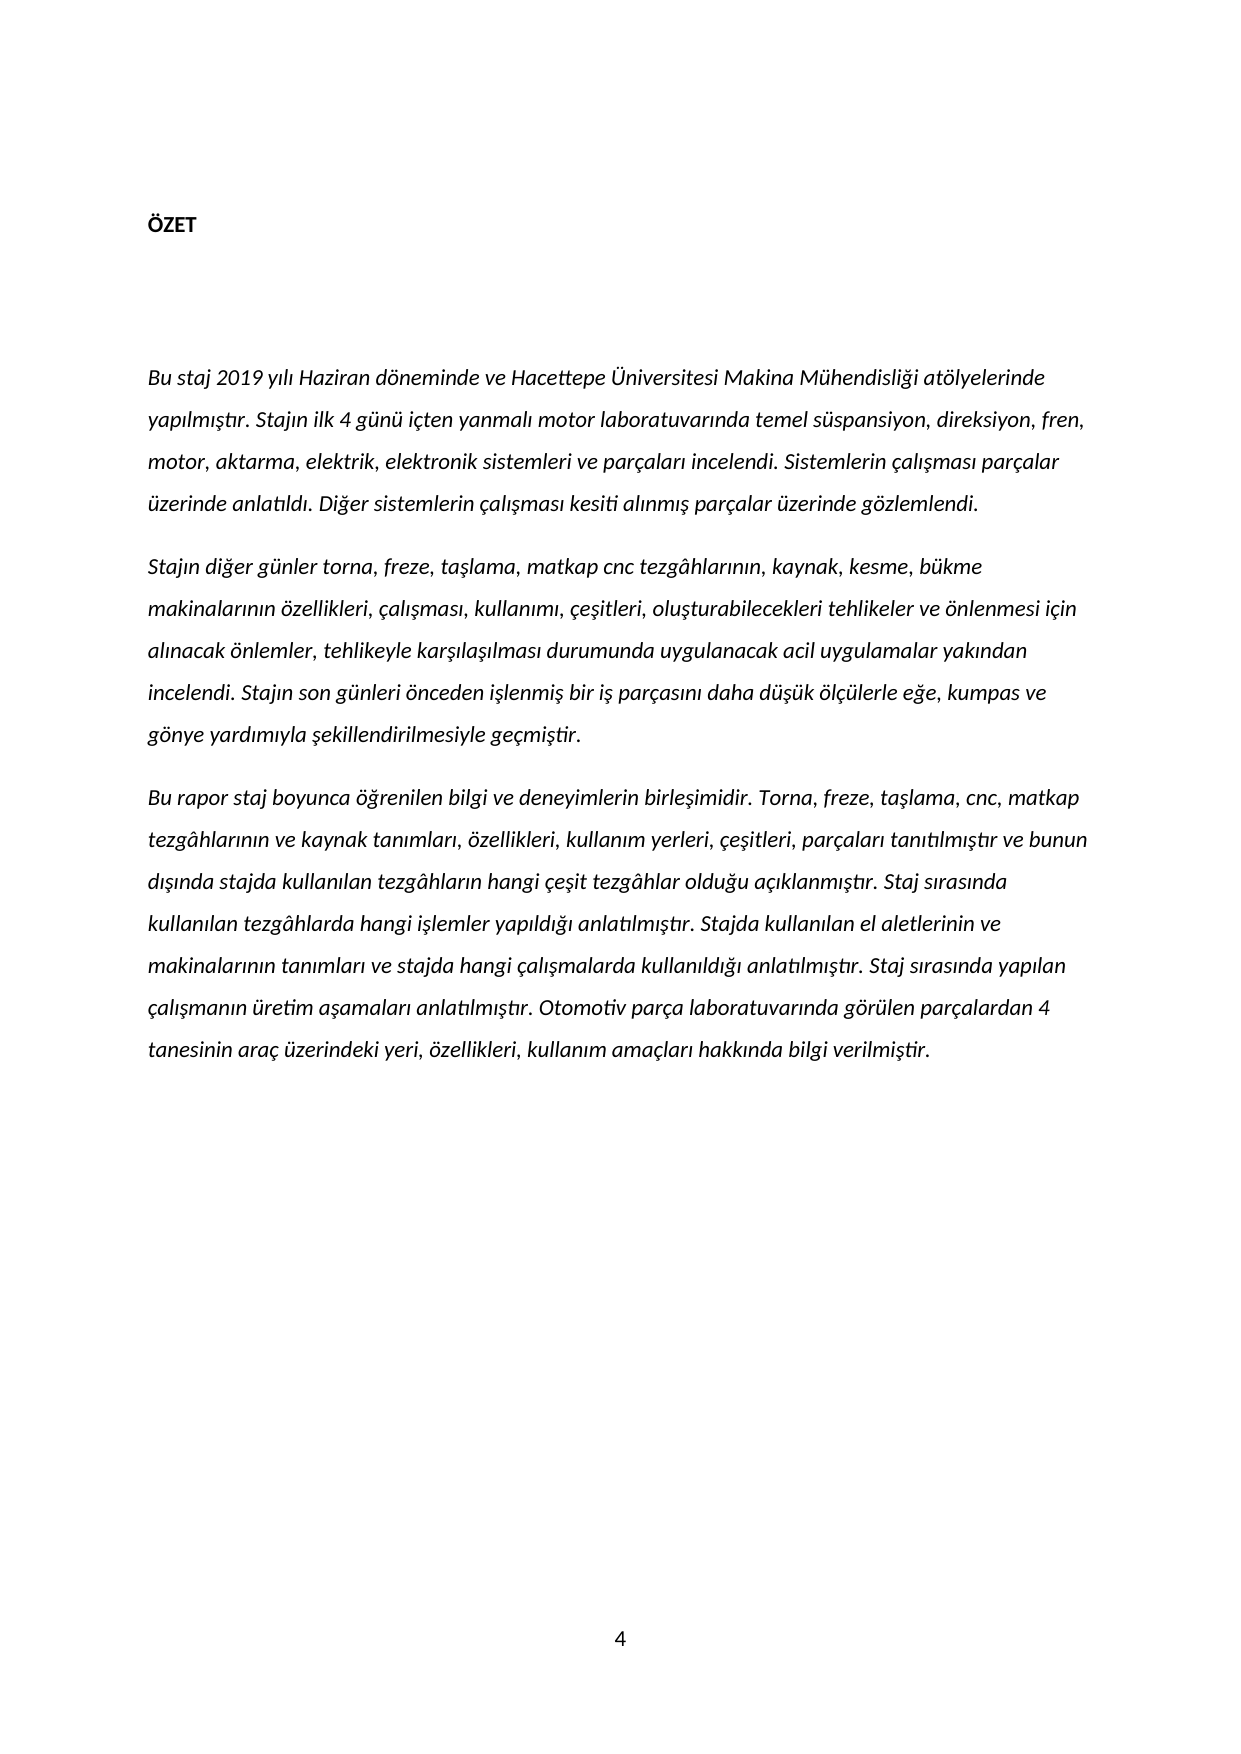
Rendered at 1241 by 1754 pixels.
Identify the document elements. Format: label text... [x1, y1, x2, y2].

text Bu staj 2019 yılı Haziran döneminde ve Hacettepe Üniversitesi Makina Mühendisliği atölyelerinde yapılmıştır. Stajın ilk 4 günü içten yanmalı motor laboratuvarında temel süspansiyon, direksiyon, fren, motor, aktarma, elektrik, elektronik sistemleri ve parçaları incelendi. Sistemlerin çalışması parçalar üzerinde anlatıldı. Diğer sistemlerin çalışması kesiti alınmış parçalar üzerinde gözlemlendi. [148, 363, 1093, 517]
text Bu rapor staj boyunca öğrenilen bilgi ve deneyimlerin birleşimidir. Torna, freze, taşlama, cnc, matkap tezgâhlarının ve kaynak tanımları, özellikleri, kullanım yerleri, çeşitleri, parçaları tanıtılmıştır ve bunun dışında stajda kullanılan tezgâhların hangi çeşit tezgâhlar olduğu açıklanmıştır. Staj sırasında kullanılan tezgâhlarda hangi işlemler yapıldığı anlatılmıştır. Stajda kullanılan el aletlerinin ve makinalarının tanımları ve stajda hangi çalışmalarda kullanıldığı anlatılmıştır. Staj sırasında yapılan çalışmanın üretim aşamaları anlatılmıştır. Otomotiv parça laboratuvarında görülen parçalardan 4 tanesinin araç üzerindeki yeri, özellikleri, kullanım amaçları hakkında bilgi verilmiştir. [148, 783, 1093, 1063]
text Stajın diğer günler torna, freze, taşlama, matkap cnc tezgâhlarının, kaynak, kesme, bükme makinalarının özellikleri, çalışması, kullanımı, çeşitleri, oluşturabilecekleri tehlikeler ve önlenmesi için alınacak önlemler, tehlikeyle karşılaşılması durumunda uygulanacak acil uygulamalar yakından incelendi. Stajın son günleri önceden işlenmiş bir iş parçasını daha düşük ölçülerle eğe, kumpas ve gönye yardımıyla şekillendirilmesiyle geçmiştir. [148, 552, 1093, 748]
text ÖZET [148, 210, 1093, 238]
